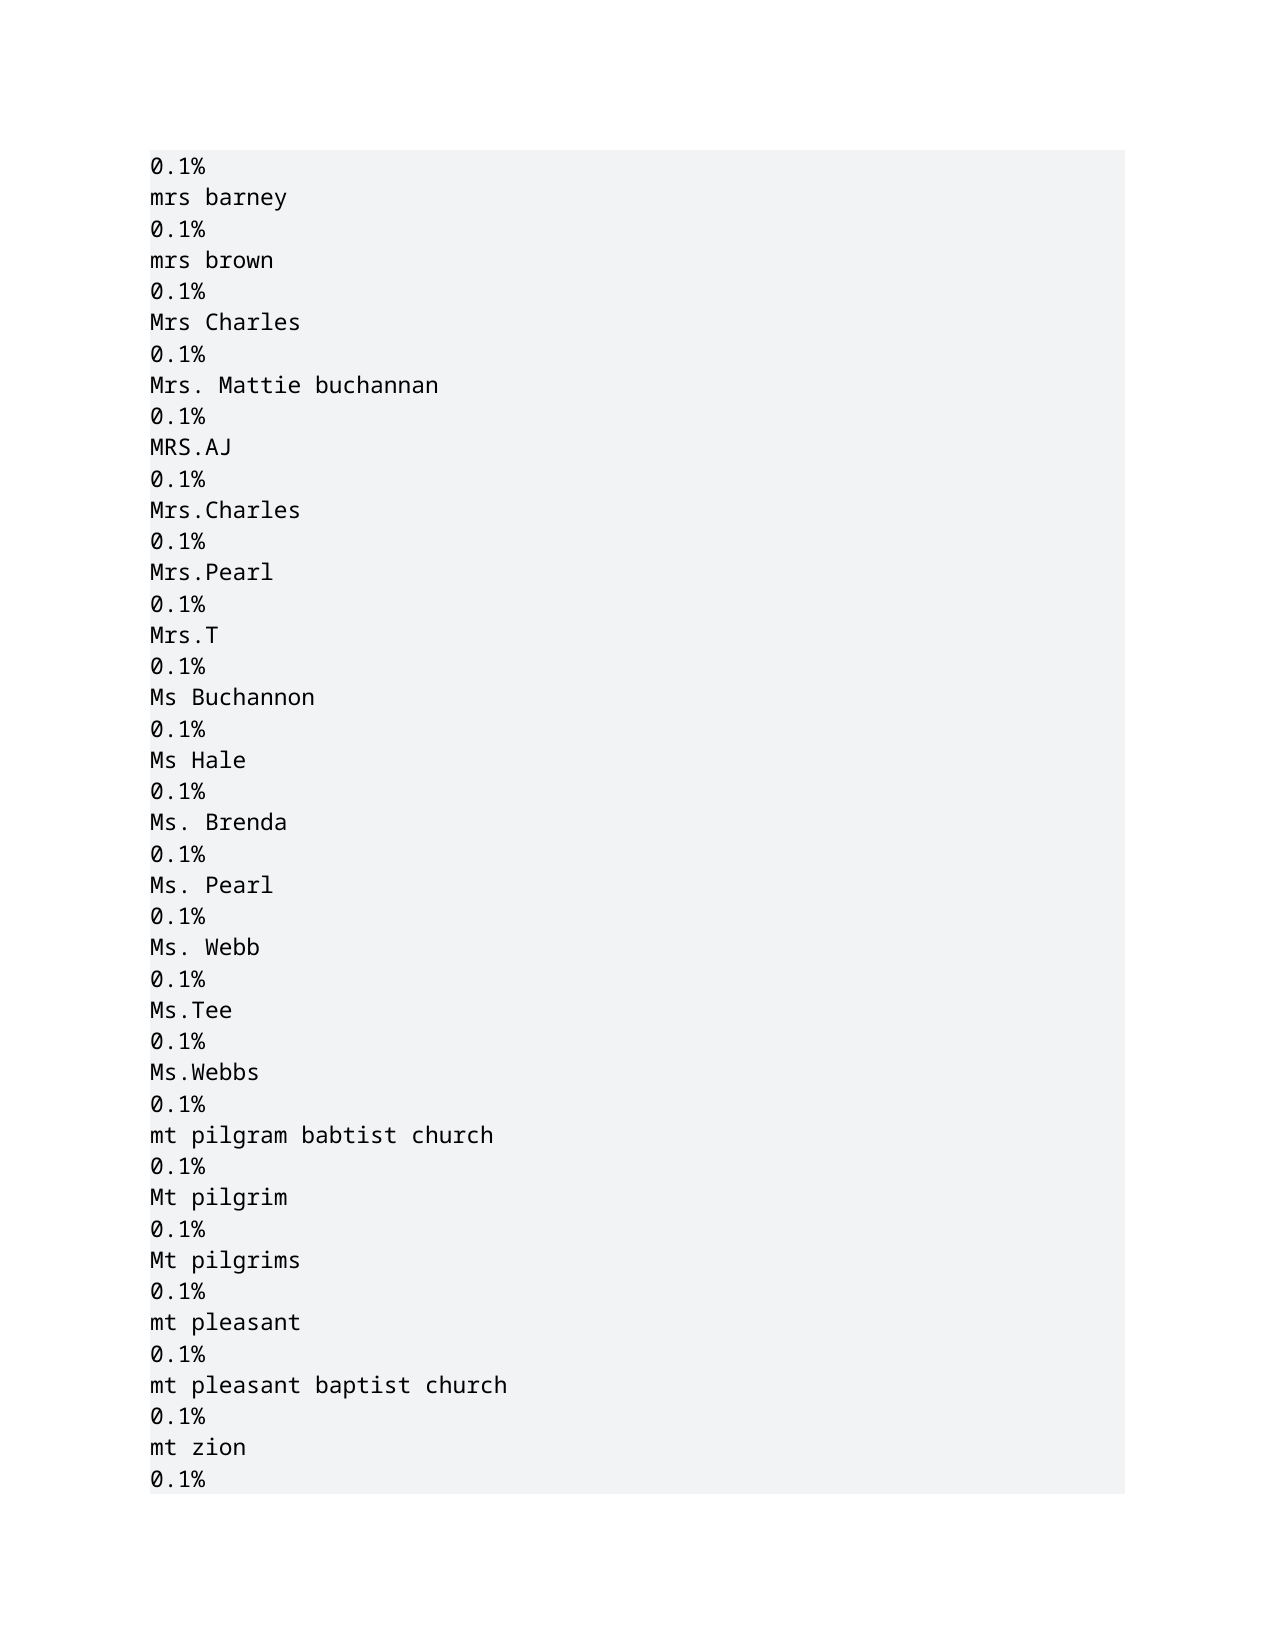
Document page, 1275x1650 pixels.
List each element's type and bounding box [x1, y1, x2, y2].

text [150, 150, 1125, 1494]
